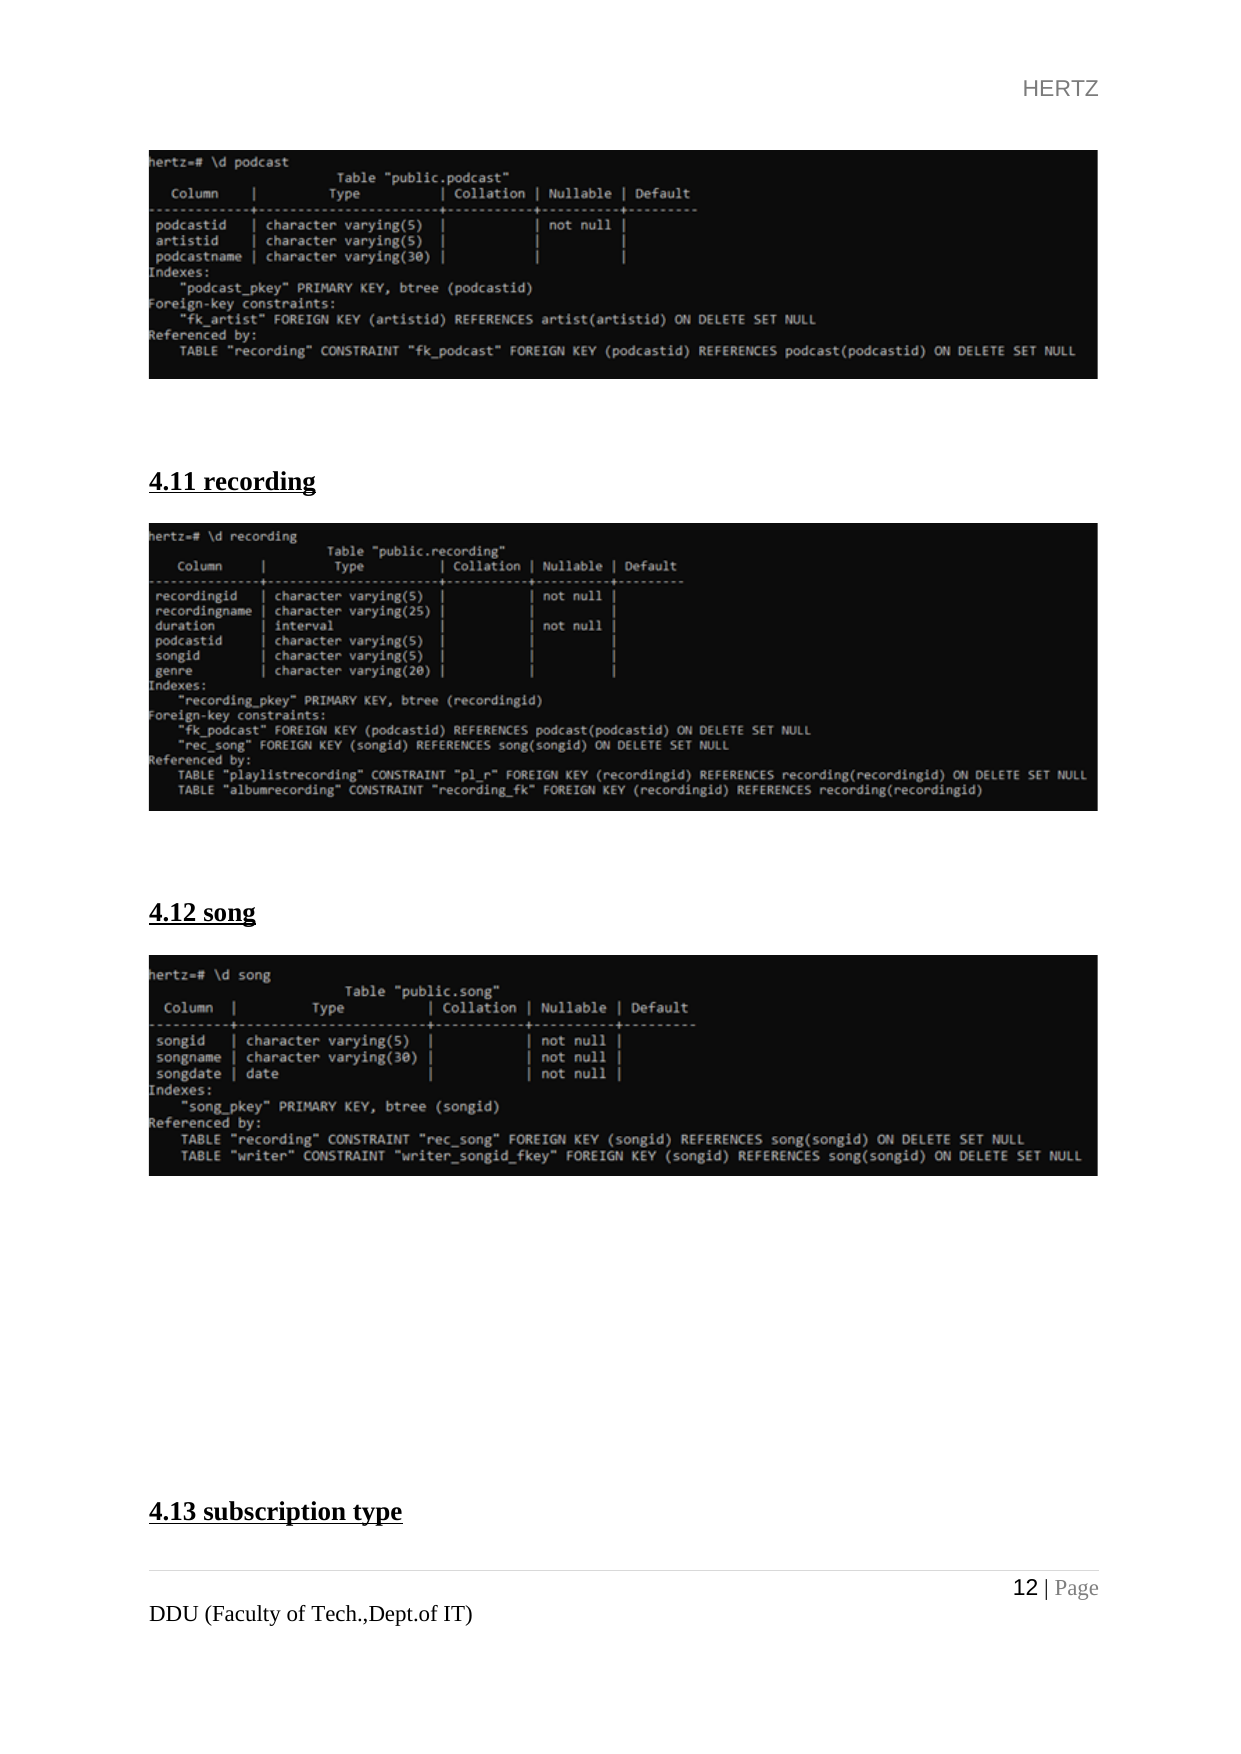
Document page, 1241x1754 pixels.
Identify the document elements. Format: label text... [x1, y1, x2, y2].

picture [148, 955, 1098, 1176]
text 4.12 song [149, 896, 1099, 927]
text 4.13 subscription type [149, 1496, 1099, 1527]
picture [148, 150, 1098, 379]
text 4.11 recording [149, 465, 1099, 496]
picture [148, 523, 1098, 811]
